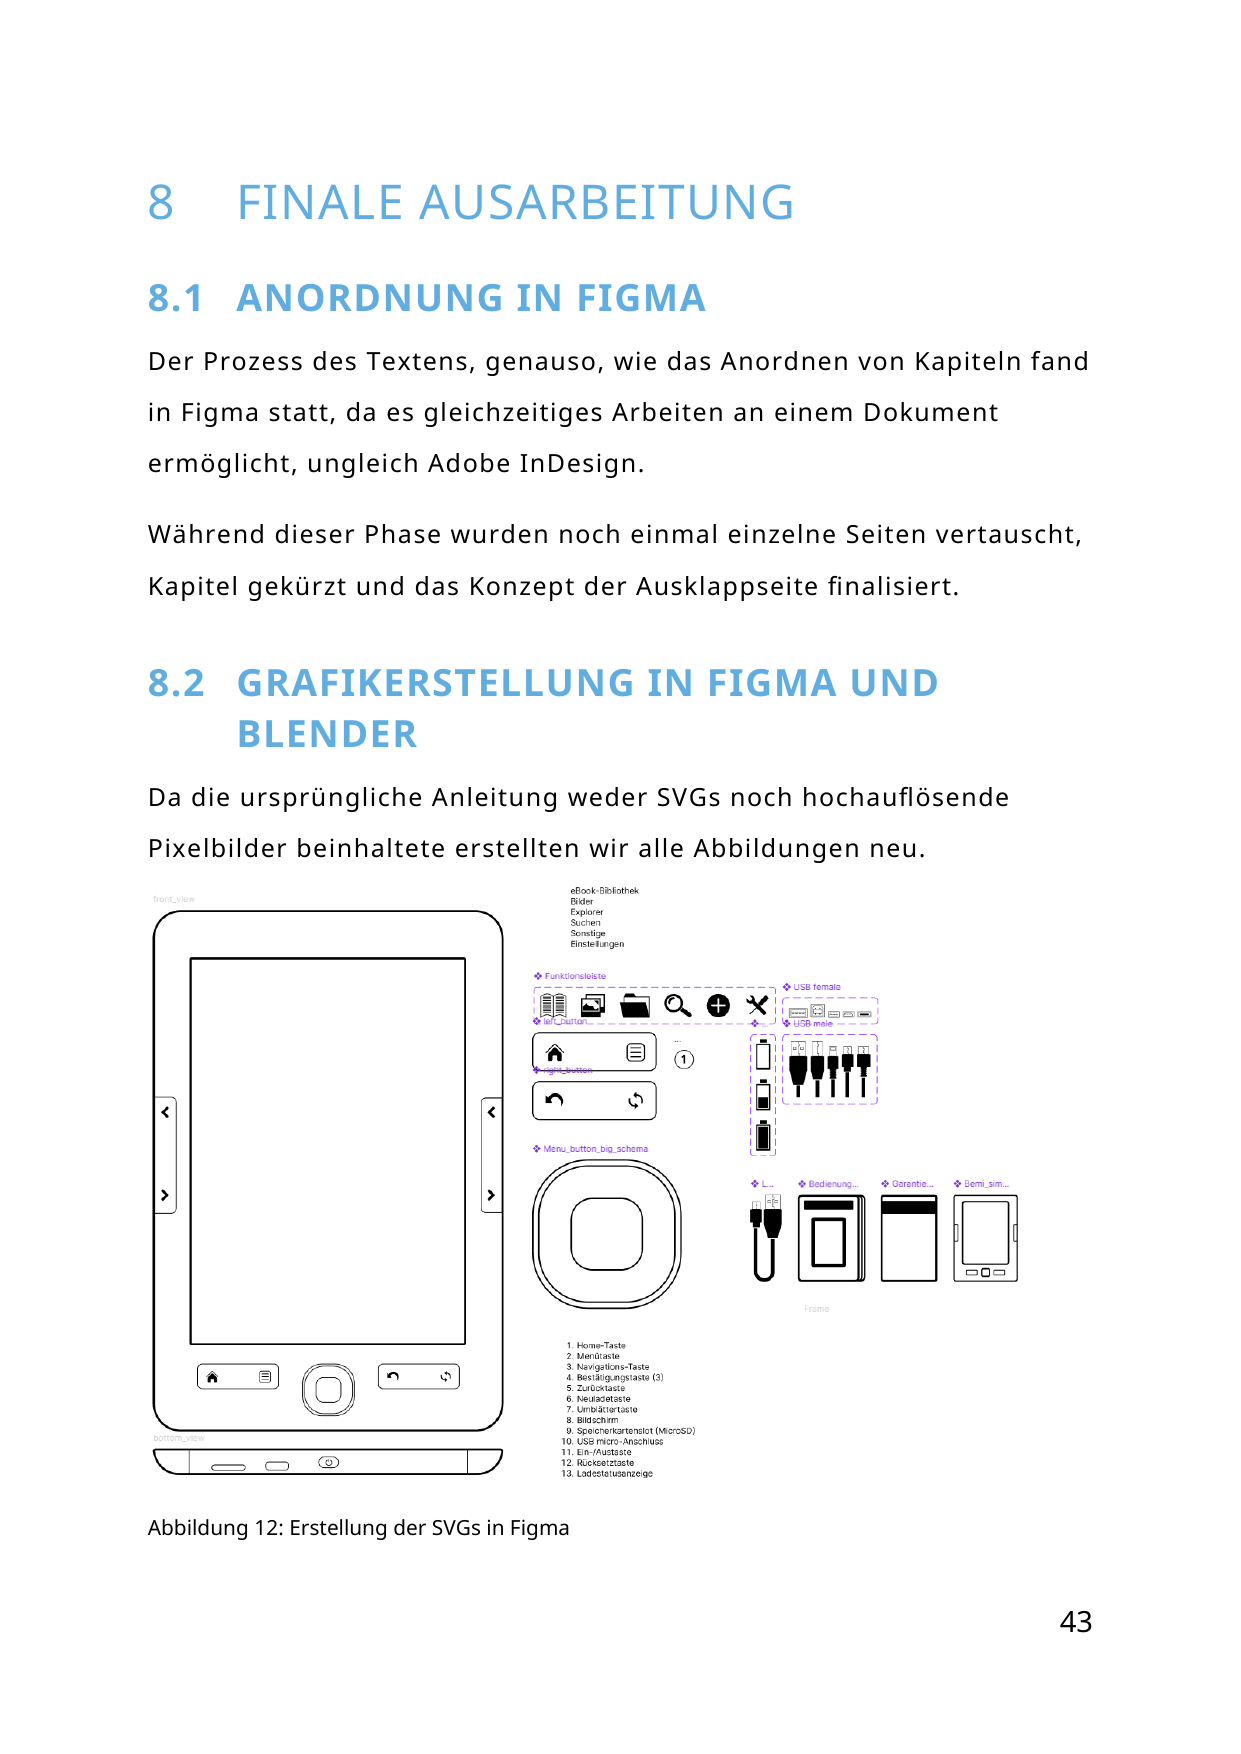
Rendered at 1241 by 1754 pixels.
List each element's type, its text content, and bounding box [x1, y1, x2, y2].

text Während dieser Phase wurden noch einmal einzelne Seiten vertauscht, Kapitel gekürzt und das Konzept der Ausklappseite finalisiert. [148, 517, 1093, 602]
picture [147, 881, 1028, 1484]
text Grafikerstellung in Figma und Blender [148, 657, 1093, 759]
text Der Prozess des Textens, genauso, wie das Anordnen von Kapiteln fand in Figma statt, da es gleichzeitiges Arbeiten an einem Dokument ermöglicht, ungleich Adobe InDesign. [148, 343, 1093, 479]
text Anordnung in Figma [148, 271, 1093, 322]
text Finale Ausarbeitung [148, 168, 1093, 234]
